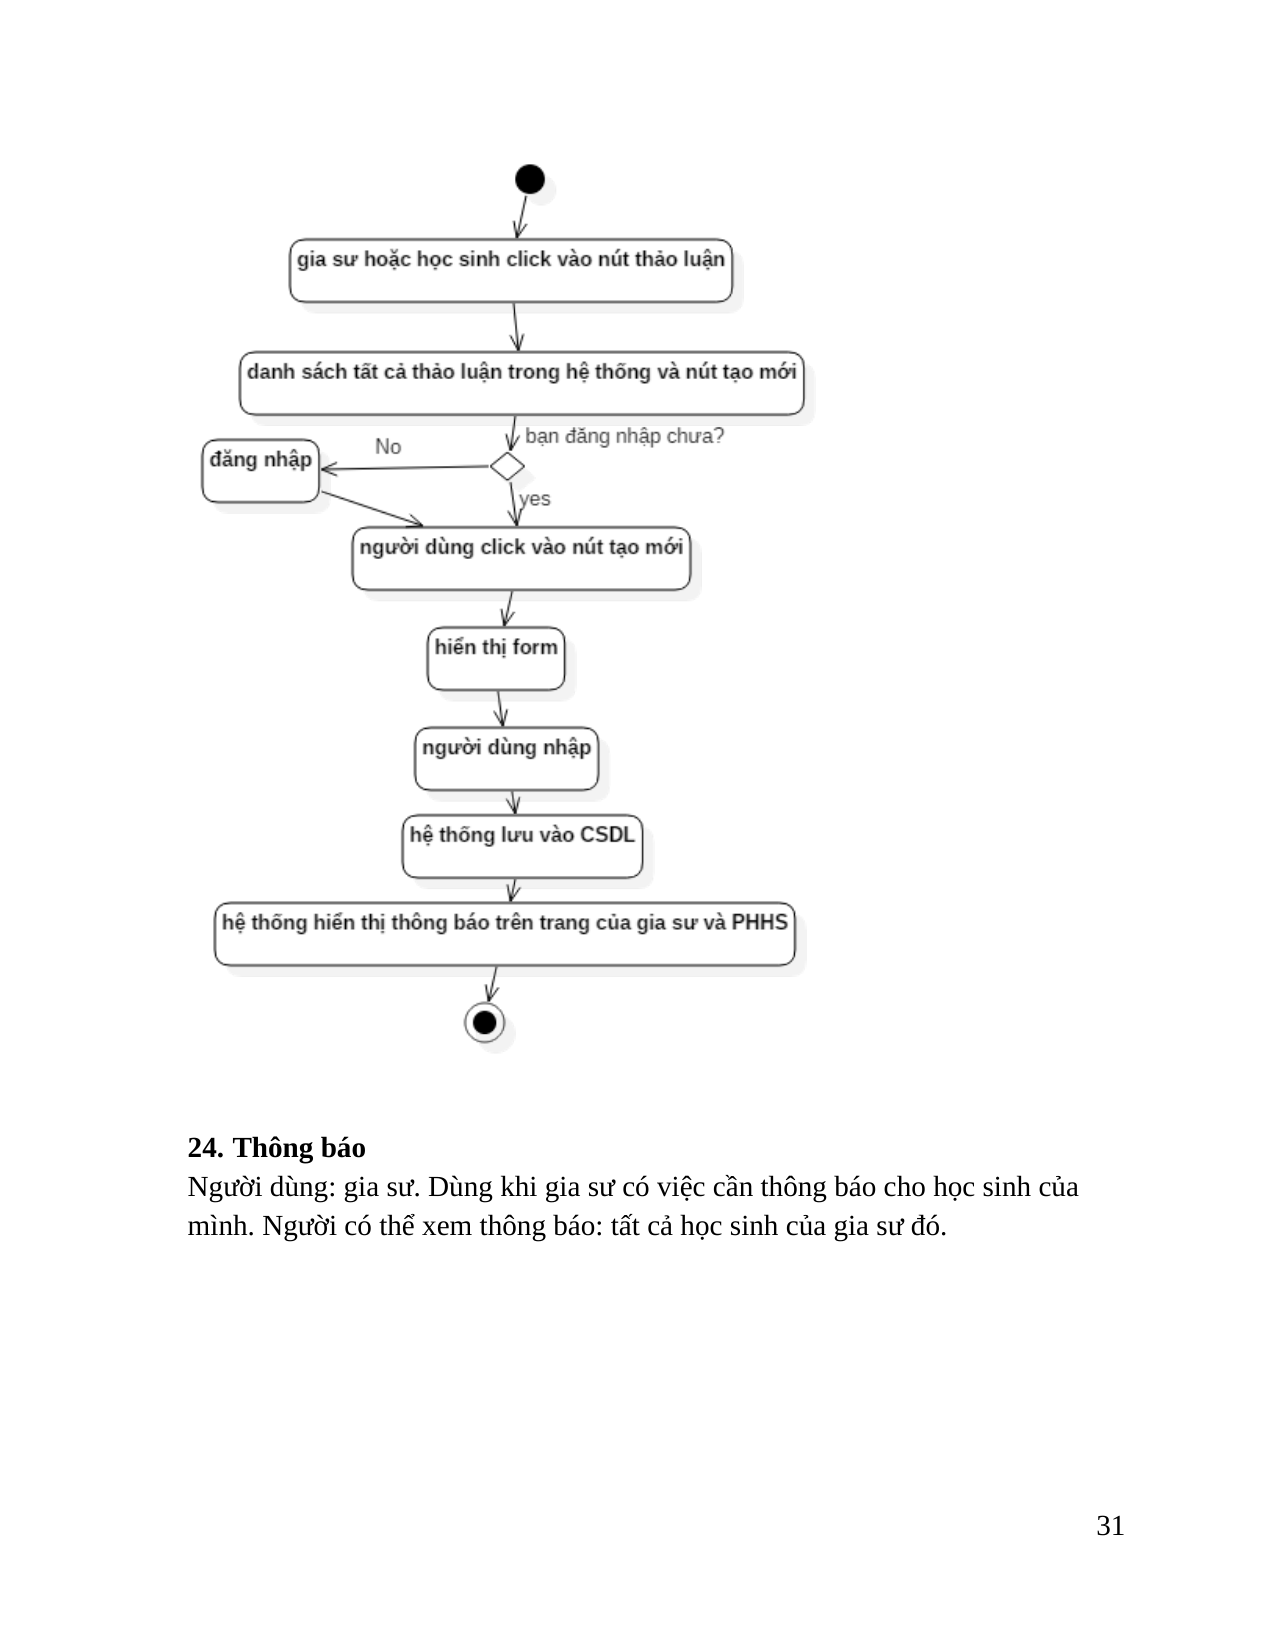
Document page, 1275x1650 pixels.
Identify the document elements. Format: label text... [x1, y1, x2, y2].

picture [187, 150, 866, 1105]
text Người dùng: gia sư. Dùng khi gia sư có việc cần thông báo cho học sinh của mình. Người có thể xem thông báo: tất cả học sinh của gia sư đó. [187, 1169, 1125, 1241]
subtitle Thông báo [187, 1131, 1125, 1164]
